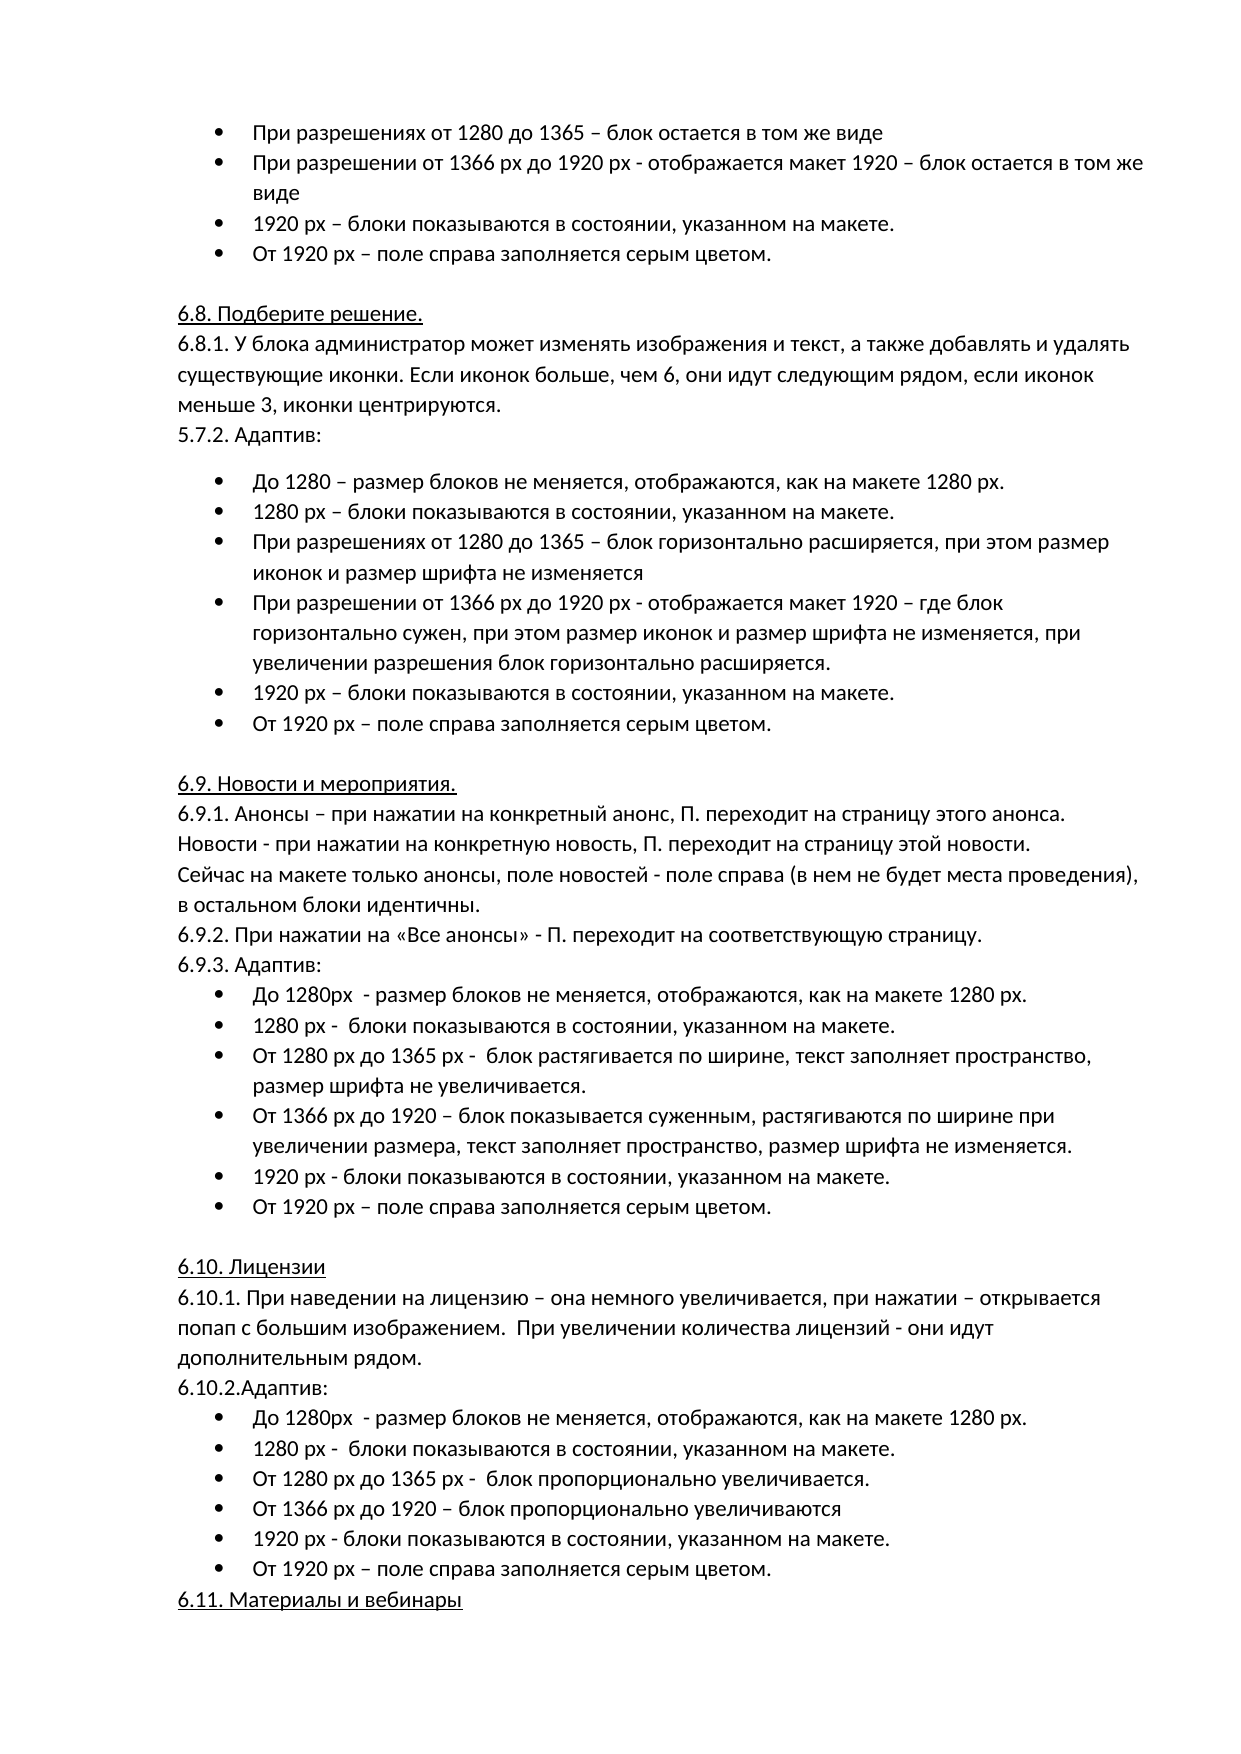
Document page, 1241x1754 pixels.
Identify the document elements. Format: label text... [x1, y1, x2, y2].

text 6.8. Подберите решение. [177, 299, 1152, 327]
text Новости - при нажатии на конкретную новость, П. переходит на страницу этой новости. [177, 829, 1152, 858]
text 6.9.1. Анонсы – при нажатии на конкретный анонс, П. переходит на страницу этого анонса. [177, 799, 1152, 827]
text 5.7.2. Адаптив: [177, 420, 1152, 448]
list От 1920 рх – поле справа заполняется серым цветом. [215, 1192, 1152, 1220]
list От 1920 рх – поле справа заполняется серым цветом. [215, 709, 1152, 737]
list При разрешениях от 1280 до 1365 – блок горизонтально расширяется, при этом размер иконок и размер шрифта не изменяется [215, 527, 1152, 586]
list 1280 рх – блоки показываются в состоянии, указанном на макете. [215, 497, 1152, 525]
list 1920 рх - блоки показываются в состоянии, указанном на макете. [215, 1524, 1152, 1552]
list До 1280рх - размер блоков не меняется, отображаются, как на макете 1280 рх. [215, 981, 1152, 1009]
text 6.10.2.Адаптив: [177, 1373, 1152, 1401]
list От 1366 рх до 1920 – блок показывается суженным, растягиваются по ширине при увеличении размера, текст заполняет пространство, размер шрифта не изменяется. [215, 1101, 1152, 1160]
text 6.9.2. При нажатии на «Все анонсы» - П. переходит на соответствующую страницу. [177, 920, 1152, 948]
list 1920 рх - блоки показываются в состоянии, указанном на макете. [215, 1162, 1152, 1190]
text 6.9.3. Адаптив: [177, 950, 1152, 978]
text 6.10.1. При наведении на лицензию – она немного увеличивается, при нажатии – открывается попап с большим изображением. При увеличении количества лицензий - они идут дополнительным рядом. [177, 1283, 1152, 1371]
list От 1920 рх – поле справа заполняется серым цветом. [215, 1554, 1152, 1583]
list До 1280 – размер блоков не меняется, отображаются, как на макете 1280 рх. [215, 467, 1152, 495]
list До 1280рх - размер блоков не меняется, отображаются, как на макете 1280 рх. [215, 1403, 1152, 1432]
list От 1920 рх – поле справа заполняется серым цветом. [215, 239, 1152, 267]
list 1920 рх – блоки показываются в состоянии, указанном на макете. [215, 209, 1152, 237]
list При разрешениях от 1280 до 1365 – блок остается в том же виде [215, 118, 1152, 146]
text 6.9. Новости и мероприятия. [177, 769, 1152, 797]
list От 1280 рх до 1365 рх - блок растягивается по ширине, текст заполняет пространство, размер шрифта не увеличивается. [215, 1041, 1152, 1099]
text 6.11. Материалы и вебинары [177, 1585, 1152, 1613]
list От 1280 рх до 1365 рх - блок пропорционально увеличивается. [215, 1464, 1152, 1492]
list 1280 рх - блоки показываются в состоянии, указанном на макете. [215, 1434, 1152, 1462]
list При разрешении от 1366 рх до 1920 рх - отображается макет 1920 – где блок горизонтально сужен, при этом размер иконок и размер шрифта не изменяется, при увеличении разрешения блок горизонтально расширяется. [215, 588, 1152, 676]
list От 1366 рх до 1920 – блок пропорционально увеличиваются [215, 1494, 1152, 1522]
text 6.8.1. У блока администратор может изменять изображения и текст, а также добавлять и удалять существующие иконки. Если иконок больше, чем 6, они идут следующим рядом, если иконок меньше 3, иконки центрируются. [177, 329, 1152, 418]
list 1920 рх – блоки показываются в состоянии, указанном на макете. [215, 678, 1152, 707]
list 1280 рх - блоки показываются в состоянии, указанном на макете. [215, 1011, 1152, 1039]
text 6.10. Лицензии [177, 1252, 1152, 1281]
text Сейчас на макете только анонсы, поле новостей - поле справа (в нем не будет места проведения), в остальном блоки идентичны. [177, 860, 1152, 918]
list При разрешении от 1366 рх до 1920 рх - отображается макет 1920 – блок остается в том же виде [215, 148, 1152, 207]
